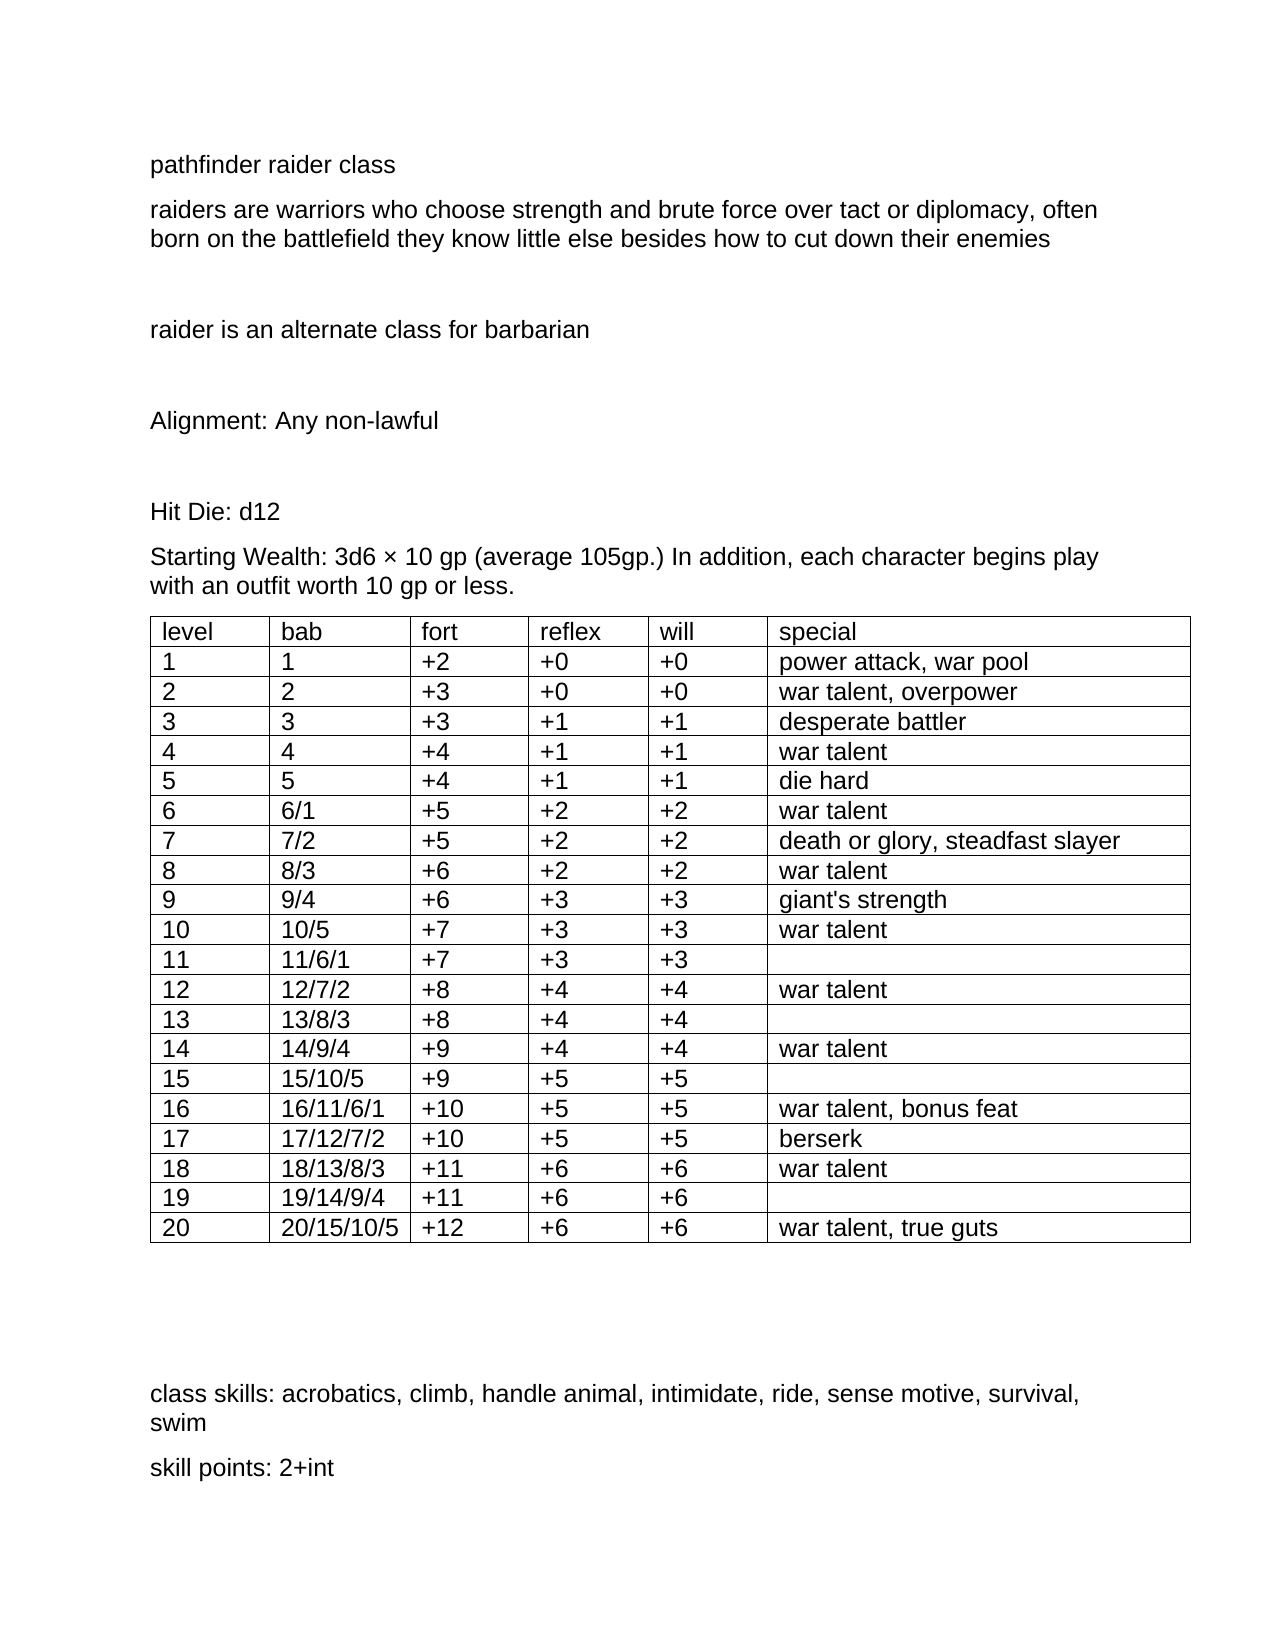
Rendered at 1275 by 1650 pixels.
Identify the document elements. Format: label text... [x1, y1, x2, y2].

text raiders are warriors who choose strength and brute force over tact or diplomacy, often born on the battlefield they know little else besides how to cut down their enemies [150, 195, 1125, 253]
table_cell +4 [529, 1005, 648, 1033]
table_cell 4 [151, 736, 269, 765]
table_cell 1 [151, 647, 269, 676]
table_cell +1 [649, 707, 767, 735]
table_cell 14/9/4 [270, 1034, 410, 1063]
table_cell +3 [649, 915, 767, 944]
text pathfinder raider class [150, 150, 1125, 179]
table_cell +1 [529, 766, 648, 795]
table_cell +11 [411, 1154, 528, 1182]
table_cell 7 [151, 826, 269, 854]
table_cell 18 [151, 1154, 269, 1182]
table_cell +4 [649, 1034, 767, 1063]
text skill points: 2+int [150, 1453, 1125, 1482]
table_cell 9/4 [270, 885, 410, 914]
table_cell +7 [411, 945, 528, 974]
table_cell +10 [411, 1124, 528, 1152]
table_cell +2 [649, 796, 767, 825]
table_cell desperate battler [768, 707, 1190, 735]
table_cell 19/14/9/4 [270, 1183, 410, 1212]
table_cell 3 [151, 707, 269, 735]
table_cell +4 [649, 975, 767, 1003]
table_cell 5 [151, 766, 269, 795]
table_cell +4 [411, 766, 528, 795]
table_cell +5 [529, 1124, 648, 1152]
table_cell +6 [649, 1154, 767, 1182]
table_cell +11 [411, 1183, 528, 1212]
table_cell giant's strength [768, 885, 1190, 914]
table_header will [649, 617, 767, 646]
table_cell power attack, war pool [768, 647, 1190, 676]
table_cell 5 [270, 766, 410, 795]
table_cell 13/8/3 [270, 1005, 410, 1033]
table_cell war talent [768, 1154, 1190, 1182]
table_cell +9 [411, 1034, 528, 1063]
text Starting Wealth: 3d6 × 10 gp (average 105gp.) In addition, each character begins play with an outfit worth 10 gp or less. [150, 542, 1125, 599]
table_cell +8 [411, 1005, 528, 1033]
table_cell +2 [529, 796, 648, 825]
table_cell 13 [151, 1005, 269, 1033]
table_cell death or glory, steadfast slayer [768, 826, 1190, 854]
table_cell war talent, bonus feat [768, 1094, 1190, 1123]
table_cell war talent, overpower [768, 677, 1190, 706]
table_cell war talent [768, 915, 1190, 944]
table_cell +5 [649, 1094, 767, 1123]
table_cell 2 [151, 677, 269, 706]
table_header bab [270, 617, 410, 646]
table_header special [768, 617, 1190, 646]
table_cell +0 [529, 677, 648, 706]
table_cell +5 [411, 826, 528, 854]
table_cell war talent [768, 1034, 1190, 1063]
table_cell 1 [270, 647, 410, 676]
table_cell war talent [768, 736, 1190, 765]
table_cell 14 [151, 1034, 269, 1063]
table_cell 17/12/7/2 [270, 1124, 410, 1152]
table_cell +1 [529, 736, 648, 765]
table_cell +4 [529, 975, 648, 1003]
table_cell 8 [151, 856, 269, 884]
table_cell +3 [411, 677, 528, 706]
table_cell +6 [411, 885, 528, 914]
table_cell +3 [649, 885, 767, 914]
text raider is an alternate class for barbarian [150, 315, 1125, 344]
table_cell +1 [649, 766, 767, 795]
table_cell +10 [411, 1094, 528, 1123]
table_cell +9 [411, 1064, 528, 1093]
table_cell +2 [529, 826, 648, 854]
table_cell +8 [411, 975, 528, 1003]
table_cell [768, 1005, 1190, 1033]
table_cell 19 [151, 1183, 269, 1212]
table_cell war talent [768, 975, 1190, 1003]
text Alignment: Any non-lawful [150, 406, 1125, 434]
table_cell +5 [649, 1064, 767, 1093]
table_cell 11/6/1 [270, 945, 410, 974]
table_cell +2 [411, 647, 528, 676]
table_cell 7/2 [270, 826, 410, 854]
table_cell +3 [411, 707, 528, 735]
table_cell [768, 945, 1190, 974]
table_cell +6 [529, 1213, 648, 1242]
table_cell 6 [151, 796, 269, 825]
table_cell +5 [411, 796, 528, 825]
table_cell 6/1 [270, 796, 410, 825]
table_cell war talent [768, 796, 1190, 825]
table_cell 11 [151, 945, 269, 974]
table_cell +3 [529, 885, 648, 914]
table_cell +5 [529, 1094, 648, 1123]
table_cell 3 [270, 707, 410, 735]
table_cell +3 [649, 945, 767, 974]
table_cell 16/11/6/1 [270, 1094, 410, 1123]
table_cell +6 [411, 856, 528, 884]
table_cell 12/7/2 [270, 975, 410, 1003]
table_cell 20 [151, 1213, 269, 1242]
table_cell 9 [151, 885, 269, 914]
table_cell war talent, true guts [768, 1213, 1190, 1242]
table_header reflex [529, 617, 648, 646]
table_cell 15/10/5 [270, 1064, 410, 1093]
table_cell +7 [411, 915, 528, 944]
table_cell berserk [768, 1124, 1190, 1152]
table_cell 12 [151, 975, 269, 1003]
table_cell +1 [529, 707, 648, 735]
table_cell +5 [649, 1124, 767, 1152]
table_cell +3 [529, 915, 648, 944]
table_cell [768, 1183, 1190, 1212]
table_cell 8/3 [270, 856, 410, 884]
table_cell +6 [649, 1213, 767, 1242]
table_cell +2 [649, 826, 767, 854]
table_cell +2 [529, 856, 648, 884]
table_cell 15 [151, 1064, 269, 1093]
table_cell war talent [768, 856, 1190, 884]
table_header fort [411, 617, 528, 646]
table_cell [768, 1064, 1190, 1093]
table_cell +12 [411, 1213, 528, 1242]
table_cell +6 [529, 1154, 648, 1182]
table_cell 18/13/8/3 [270, 1154, 410, 1182]
table_cell 2 [270, 677, 410, 706]
table_cell +2 [649, 856, 767, 884]
table_cell +3 [529, 945, 648, 974]
text class skills: acrobatics, climb, handle animal, intimidate, ride, sense motive, survival, swim [150, 1379, 1125, 1437]
table_cell +0 [649, 647, 767, 676]
table_cell 20/15/10/5 [270, 1213, 410, 1242]
table_cell +4 [529, 1034, 648, 1063]
table_cell +4 [649, 1005, 767, 1033]
table_cell 17 [151, 1124, 269, 1152]
table_cell +1 [649, 736, 767, 765]
table_cell 4 [270, 736, 410, 765]
table_cell +5 [529, 1064, 648, 1093]
table_cell +4 [411, 736, 528, 765]
table_header level [151, 617, 269, 646]
table_cell +6 [649, 1183, 767, 1212]
table_cell 10/5 [270, 915, 410, 944]
table_cell +0 [529, 647, 648, 676]
table_cell +0 [649, 677, 767, 706]
table_cell 16 [151, 1094, 269, 1123]
table_cell die hard [768, 766, 1190, 795]
text Hit Die: d12 [150, 497, 1125, 525]
table_cell +6 [529, 1183, 648, 1212]
table_cell 10 [151, 915, 269, 944]
